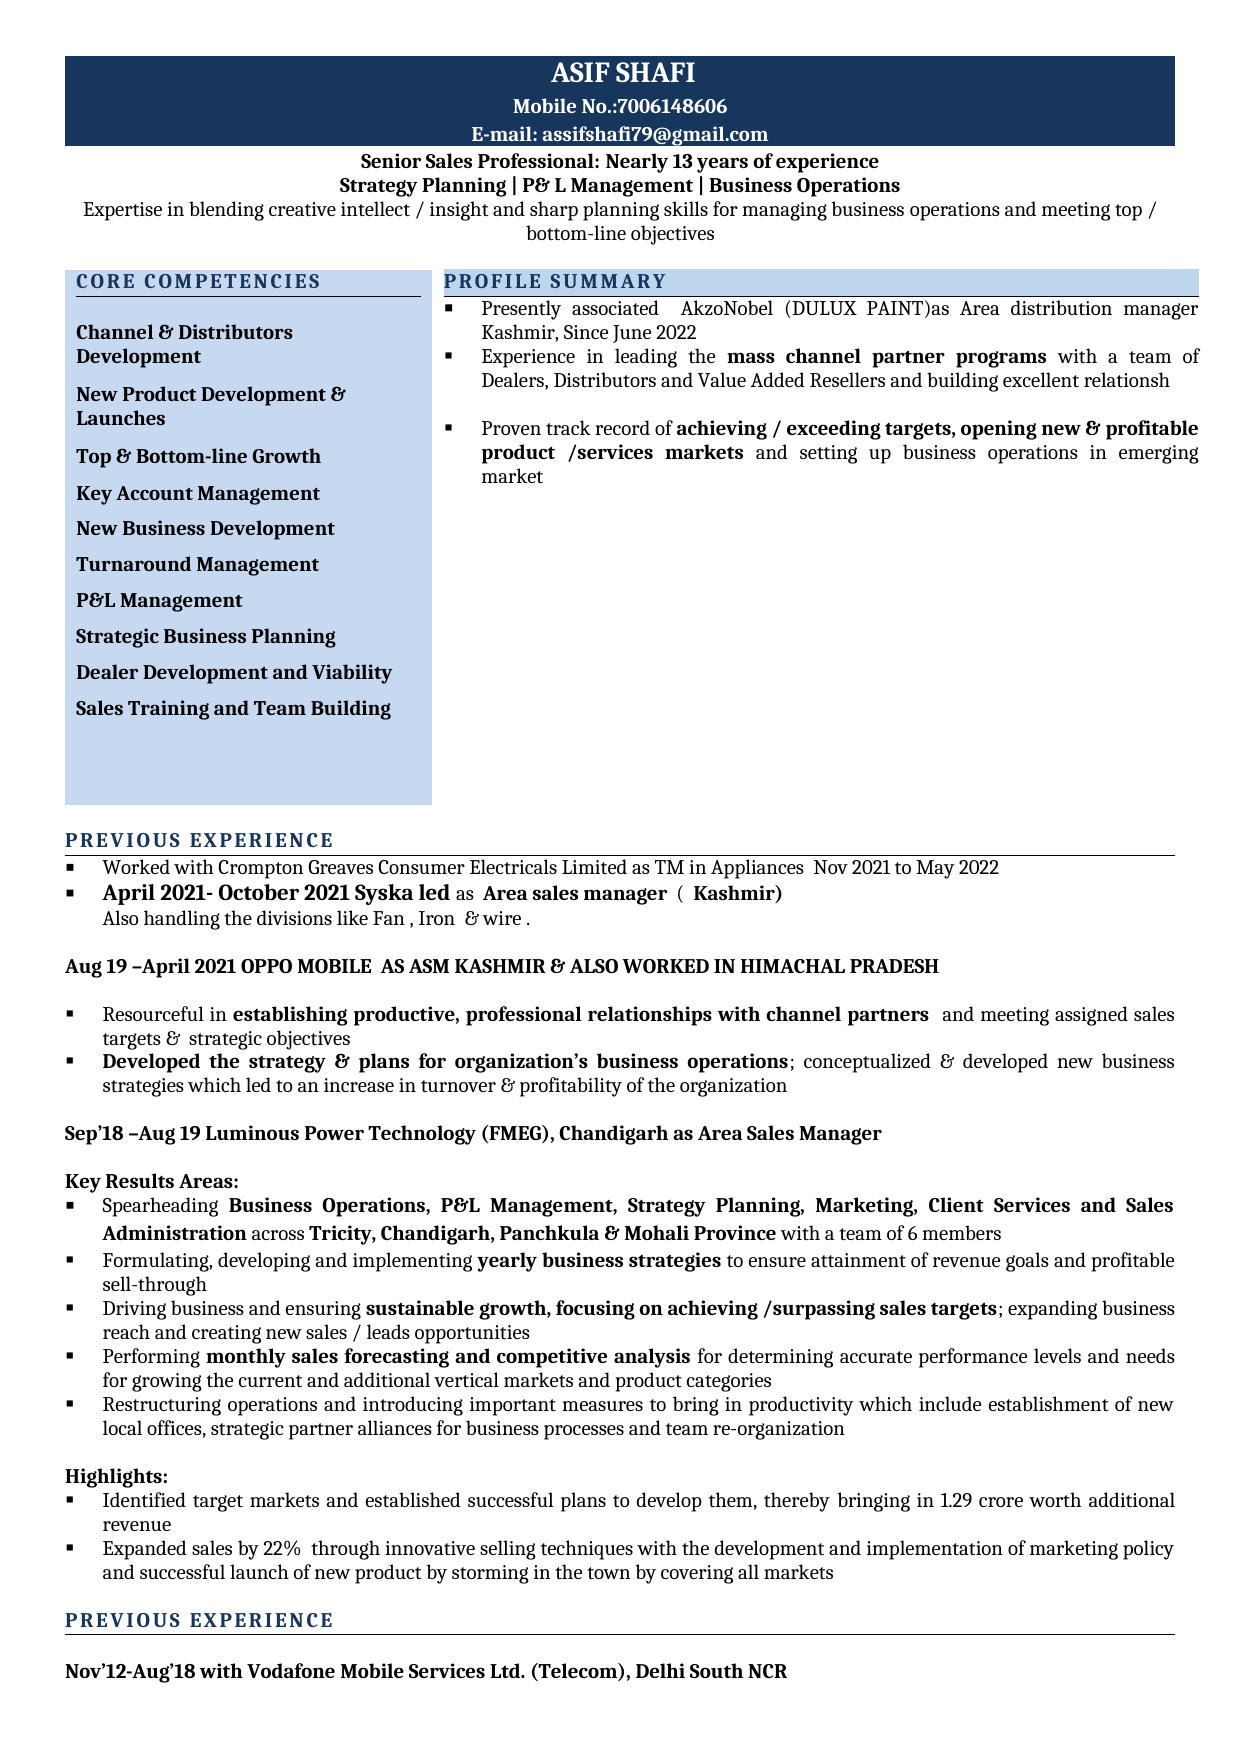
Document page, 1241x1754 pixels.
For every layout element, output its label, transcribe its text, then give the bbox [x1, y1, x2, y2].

list Performing monthly sales forecasting and competitive analysis for determining accurate performance levels and needs for growing the current and additional vertical markets and product categories [65, 1345, 1175, 1393]
text Nov’12-Aug’18 with Vodafone Mobile Services Ltd. (Telecom), Delhi South NCR [65, 1659, 1175, 1683]
text Strategy Planning | P& L Management | Business Operations [65, 174, 1175, 198]
list Developed the strategy & plans for organization’s business operations; conceptualized & developed new business strategies which led to an increase in turnover & profitability of the organization [65, 1050, 1175, 1098]
text ASIF SHAFI [65, 56, 1175, 90]
text Sep’18 –Aug 19 Luminous Power Technology (FMEG), Chandigarh as Area Sales Manager [65, 1122, 1175, 1146]
text Aug 19 –April 2021 OPPO MOBILE AS ASM KASHMIR & ALSO WORKED IN HIMACHAL PRADESH [65, 954, 1175, 978]
text Mobile No.:7006148606 [65, 95, 1175, 119]
text PREVIOUS EXPERIENCE [65, 829, 1175, 855]
list Identified target markets and established successful plans to develop them, thereby bringing in 1.29 crore worth additional revenue [65, 1488, 1175, 1536]
text Senior Sales Professional: Nearly 13 years of experience [65, 150, 1175, 174]
text PREVIOUS EXPERIENCE [65, 1608, 1175, 1634]
table_header PROFILE SUMMARY Presently associated AkzoNobel (DULUX PAINT)as Area distribution manager Kashmir, Since June 2022 Experience in leading the mass channel partner programs with a team of Dealers, Distributors and Value Added Resellers and building excellent relationsh Proven track record of achieving / exceeding targets, opening new & profitable product /services markets and setting up business operations in emerging market [433, 270, 1211, 805]
text Key Results Areas: [65, 1170, 1175, 1194]
text Expertise in blending creative intellect / insight and sharp planning skills for managing business operations and meeting top / bottom-line objectives [65, 198, 1175, 246]
list Driving business and ensuring sustainable growth, focusing on achieving /surpassing sales targets; expanding business reach and creating new sales / leads opportunities [65, 1297, 1175, 1345]
text E-mail: assifshafi79@gmail.com [65, 122, 1175, 146]
list Expanded sales by 22% through innovative selling techniques with the development and implementation of marketing policy and successful launch of new product by storming in the town by covering all markets [65, 1536, 1175, 1584]
list Spearheading Business Operations, P&L Management, Strategy Planning, Marketing, Client Services and Sales Administration across Tricity, Chandigarh, Panchkula & Mohali Province with a team of 6 members [65, 1194, 1175, 1245]
list Worked with Crompton Greaves Consumer Electricals Limited as TM in Appliances Nov 2021 to May 2022 [65, 856, 1175, 880]
list Resourceful in establishing productive, professional relationships with channel partners and meeting assigned sales targets & strategic objectives [65, 1002, 1175, 1050]
list Also handling the divisions like Fan , Iron & wire . [102, 906, 1175, 930]
text Highlights: [65, 1464, 1175, 1488]
list Restructuring operations and introducing important measures to bring in productivity which include establishment of new local offices, strategic partner alliances for business processes and team re-organization [65, 1393, 1175, 1441]
list Formulating, developing and implementing yearly business strategies to ensure attainment of revenue goals and profitable sell-through [65, 1249, 1175, 1297]
table_header CORE COMPETENCIES Channel & Distributors Development New Product Development & Launches Top & Bottom-line Growth Key Account Management New Business Development Turnaround Management P&L Management Strategic Business Planning Dealer Development and Viability Sales Training and Team Building [65, 270, 432, 805]
list April 2021- October 2021 Syska led as Area sales manager ( Kashmir) [65, 880, 1175, 906]
